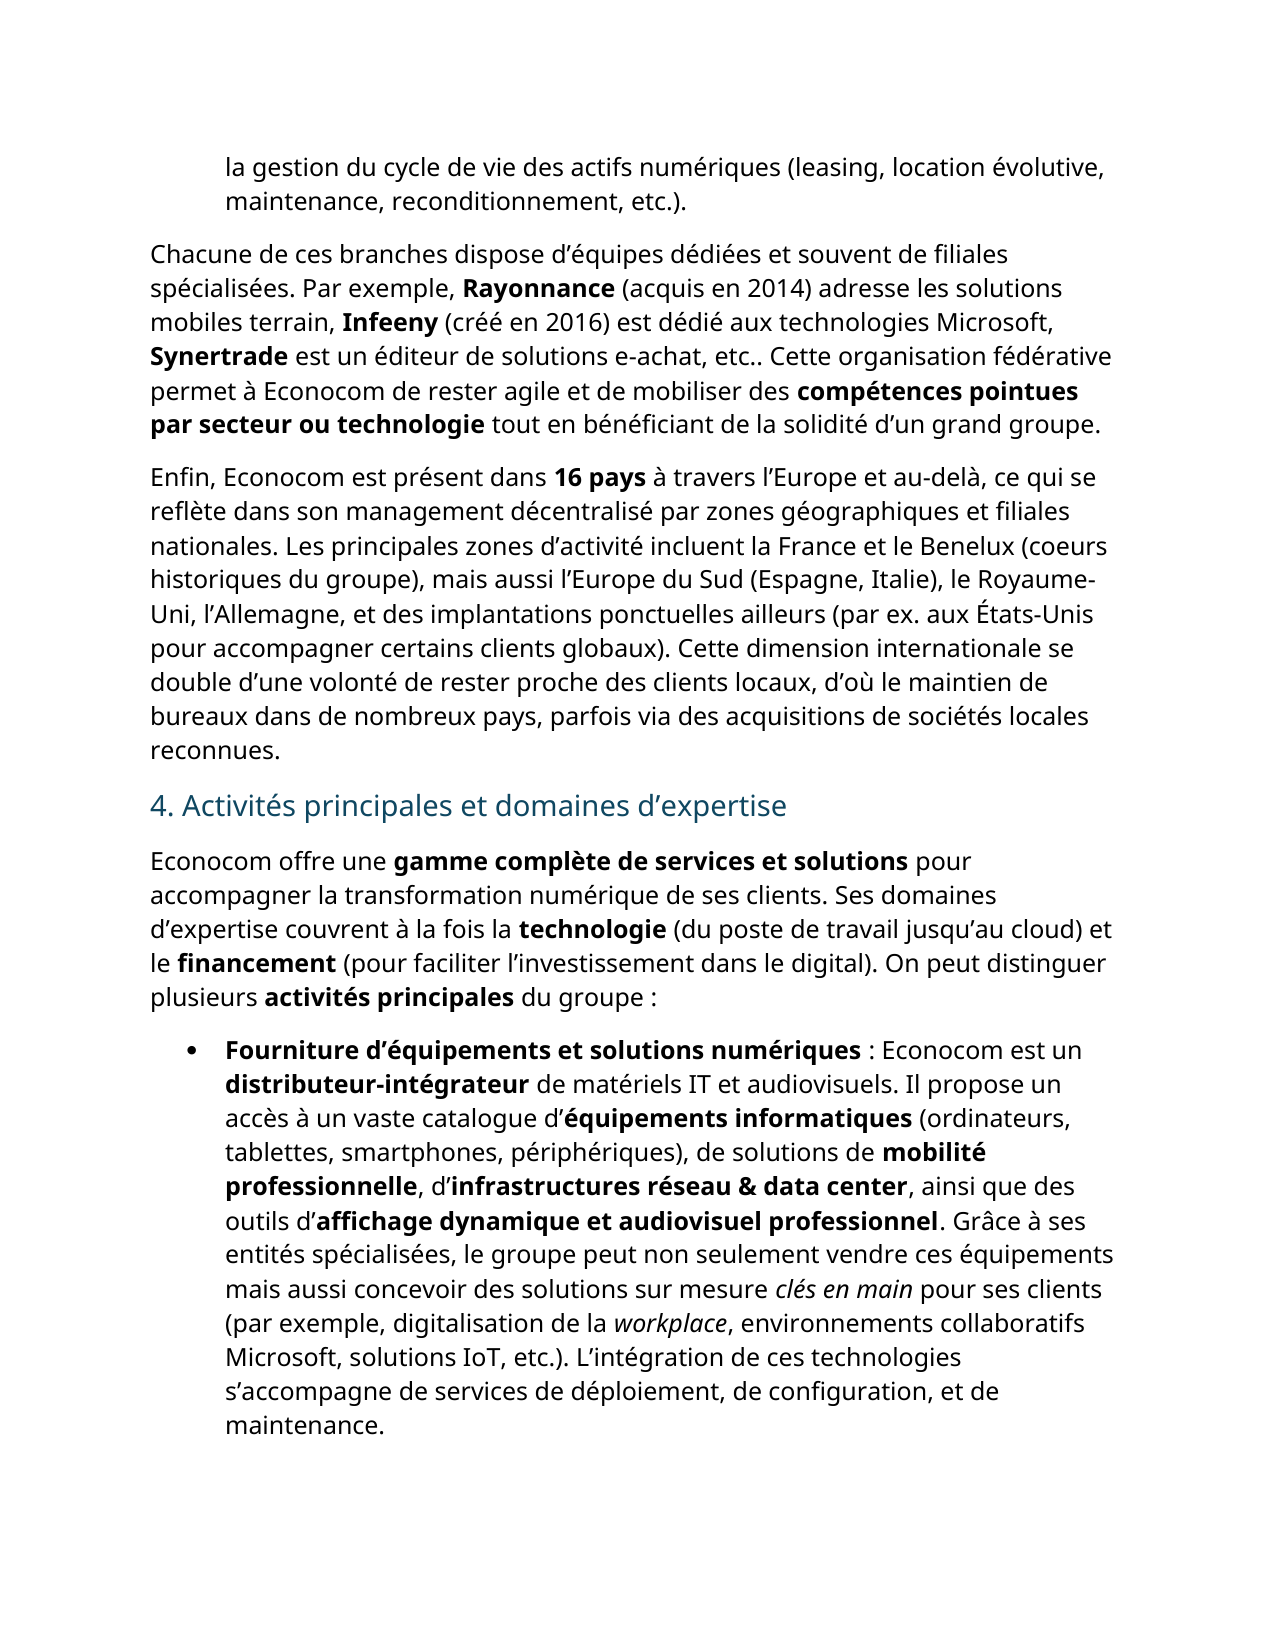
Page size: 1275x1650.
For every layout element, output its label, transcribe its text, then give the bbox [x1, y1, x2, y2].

text Chacune de ces branches dispose d’équipes dédiées et souvent de filiales spécialisées. Par exemple, Rayonnance (acquis en 2014) adresse les solutions mobiles terrain, Infeeny (créé en 2016) est dédié aux technologies Microsoft, Synertrade est un éditeur de solutions e-achat, etc.. Cette organisation fédérative permet à Econocom de rester agile et de mobiliser des compétences pointues par secteur ou technologie tout en bénéficiant de la solidité d’un grand groupe. [150, 237, 1125, 441]
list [187, 150, 1125, 218]
list Fourniture d’équipements et solutions numériques : Econocom est un distributeur-intégrateur de matériels IT et audiovisuels. Il propose un accès à un vaste catalogue d’équipements informatiques (ordinateurs, tablettes, smartphones, périphériques), de solutions de mobilité professionnelle, d’infrastructures réseau & data center, ainsi que des outils d’affichage dynamique et audiovisuel professionnel. Grâce à ses entités spécialisées, le groupe peut non seulement vendre ces équipements mais aussi concevoir des solutions sur mesure clés en main pour ses clients (par exemple, digitalisation de la workplace, environnements collaboratifs Microsoft, solutions IoT, etc.). L’intégration de ces technologies s’accompagne de services de déploiement, de configuration, et de maintenance. [187, 1033, 1125, 1442]
text Enfin, Econocom est présent dans 16 pays à travers l’Europe et au-delà, ce qui se reflète dans son management décentralisé par zones géographiques et filiales nationales. Les principales zones d’activité incluent la France et le Benelux (coeurs historiques du groupe), mais aussi l’Europe du Sud (Espagne, Italie), le Royaume-Uni, l’Allemagne, et des implantations ponctuelles ailleurs (par ex. aux États-Unis pour accompagner certains clients globaux). Cette dimension internationale se double d’une volonté de rester proche des clients locaux, d’où le maintien de bureaux dans de nombreux pays, parfois via des acquisitions de sociétés locales reconnues. [150, 460, 1125, 767]
subtitle 4. Activités principales et domaines d’expertise [150, 785, 1125, 825]
text Econocom offre une gamme complète de services et solutions pour accompagner la transformation numérique de ses clients. Ses domaines d’expertise couvrent à la fois la technologie (du poste de travail jusqu’au cloud) et le financement (pour faciliter l’investissement dans le digital). On peut distinguer plusieurs activités principales du groupe : [150, 844, 1125, 1014]
